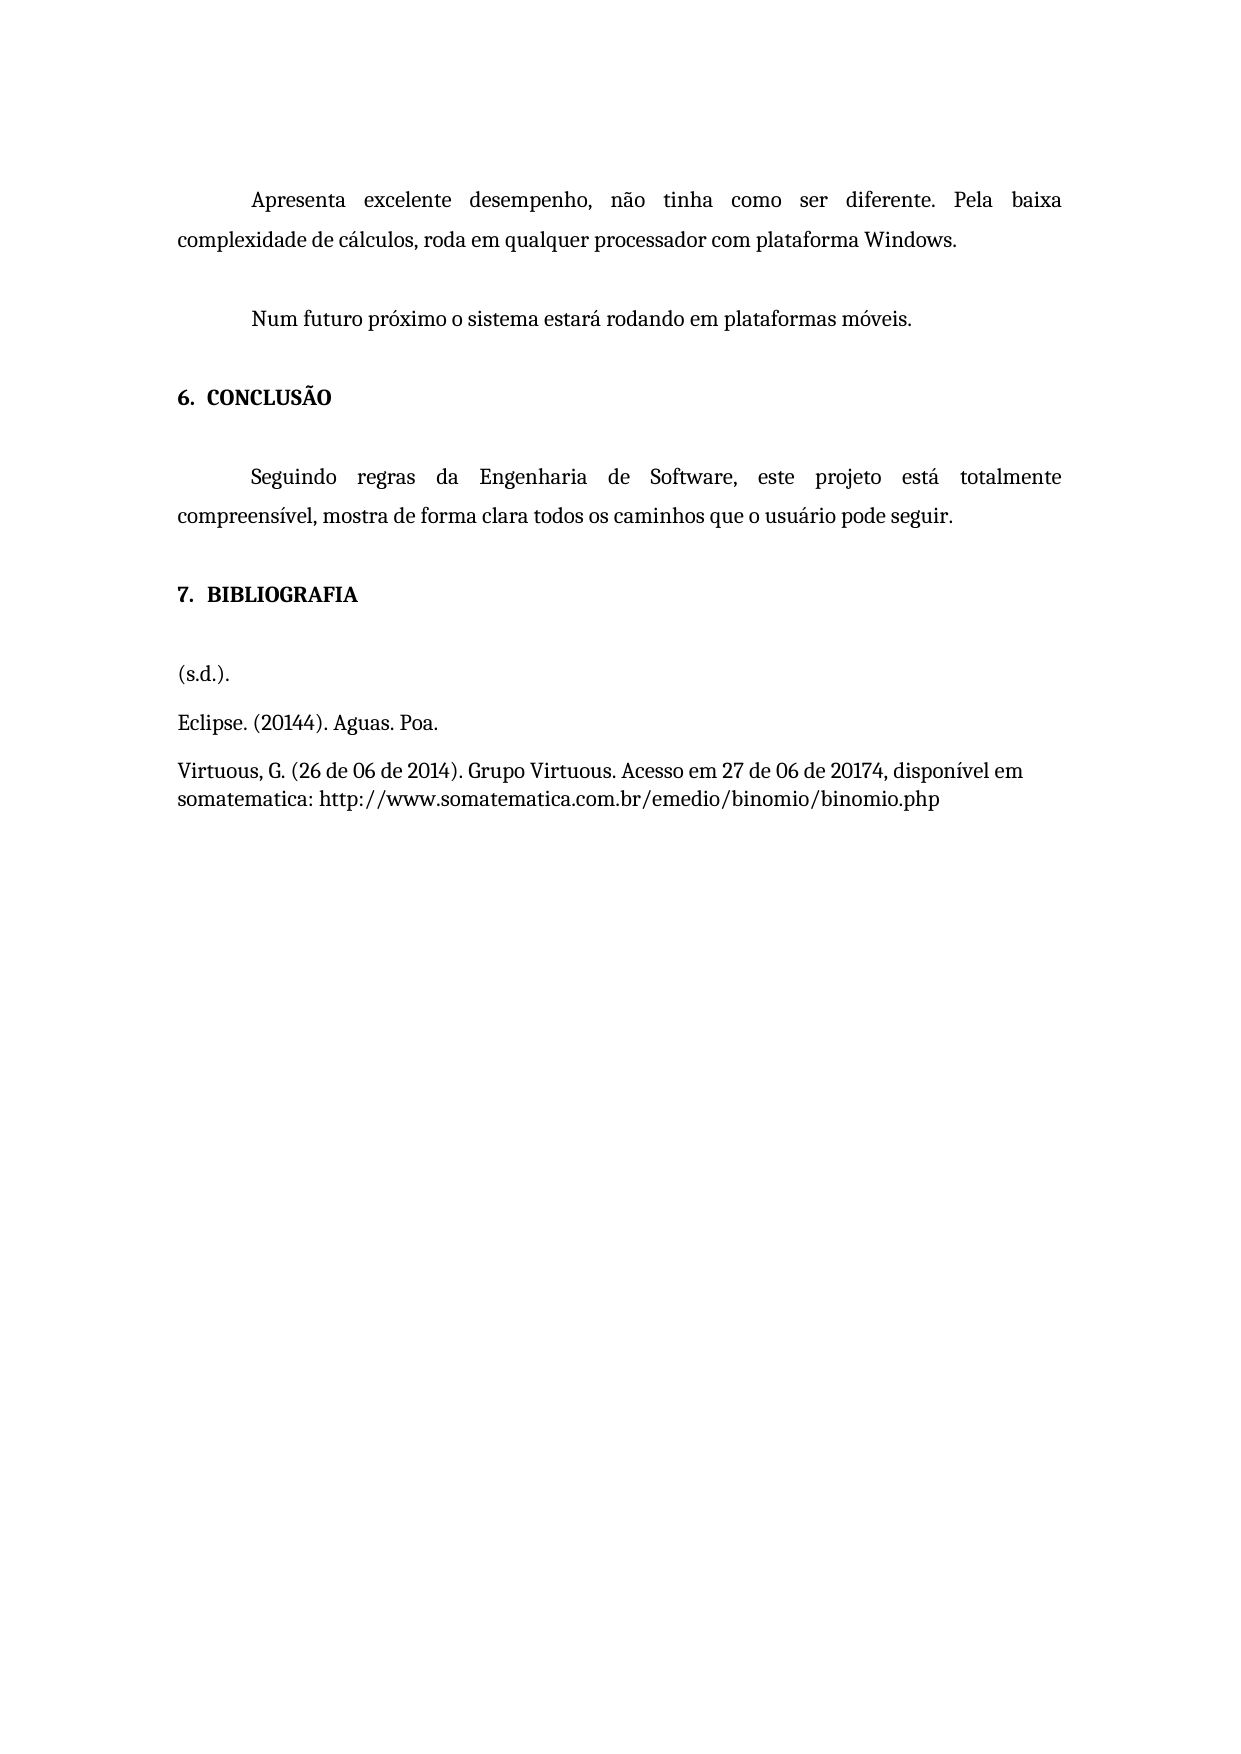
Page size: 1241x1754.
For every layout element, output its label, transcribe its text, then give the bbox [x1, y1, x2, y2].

list conclusão [177, 384, 1063, 411]
list bibliografia [177, 582, 1063, 608]
text Num futuro próximo o sistema estará rodando em plataformas móveis. [177, 306, 1063, 332]
text Seguindo regras da Engenharia de Software, este projeto está totalmente compreensível, mostra de forma clara todos os caminhos que o usuário pode seguir. [177, 463, 1063, 529]
text Apresenta excelente desempenho, não tinha como ser diferente. Pela baixa complexidade de cálculos, roda em qualquer processador com plataforma Windows. [177, 187, 1063, 253]
